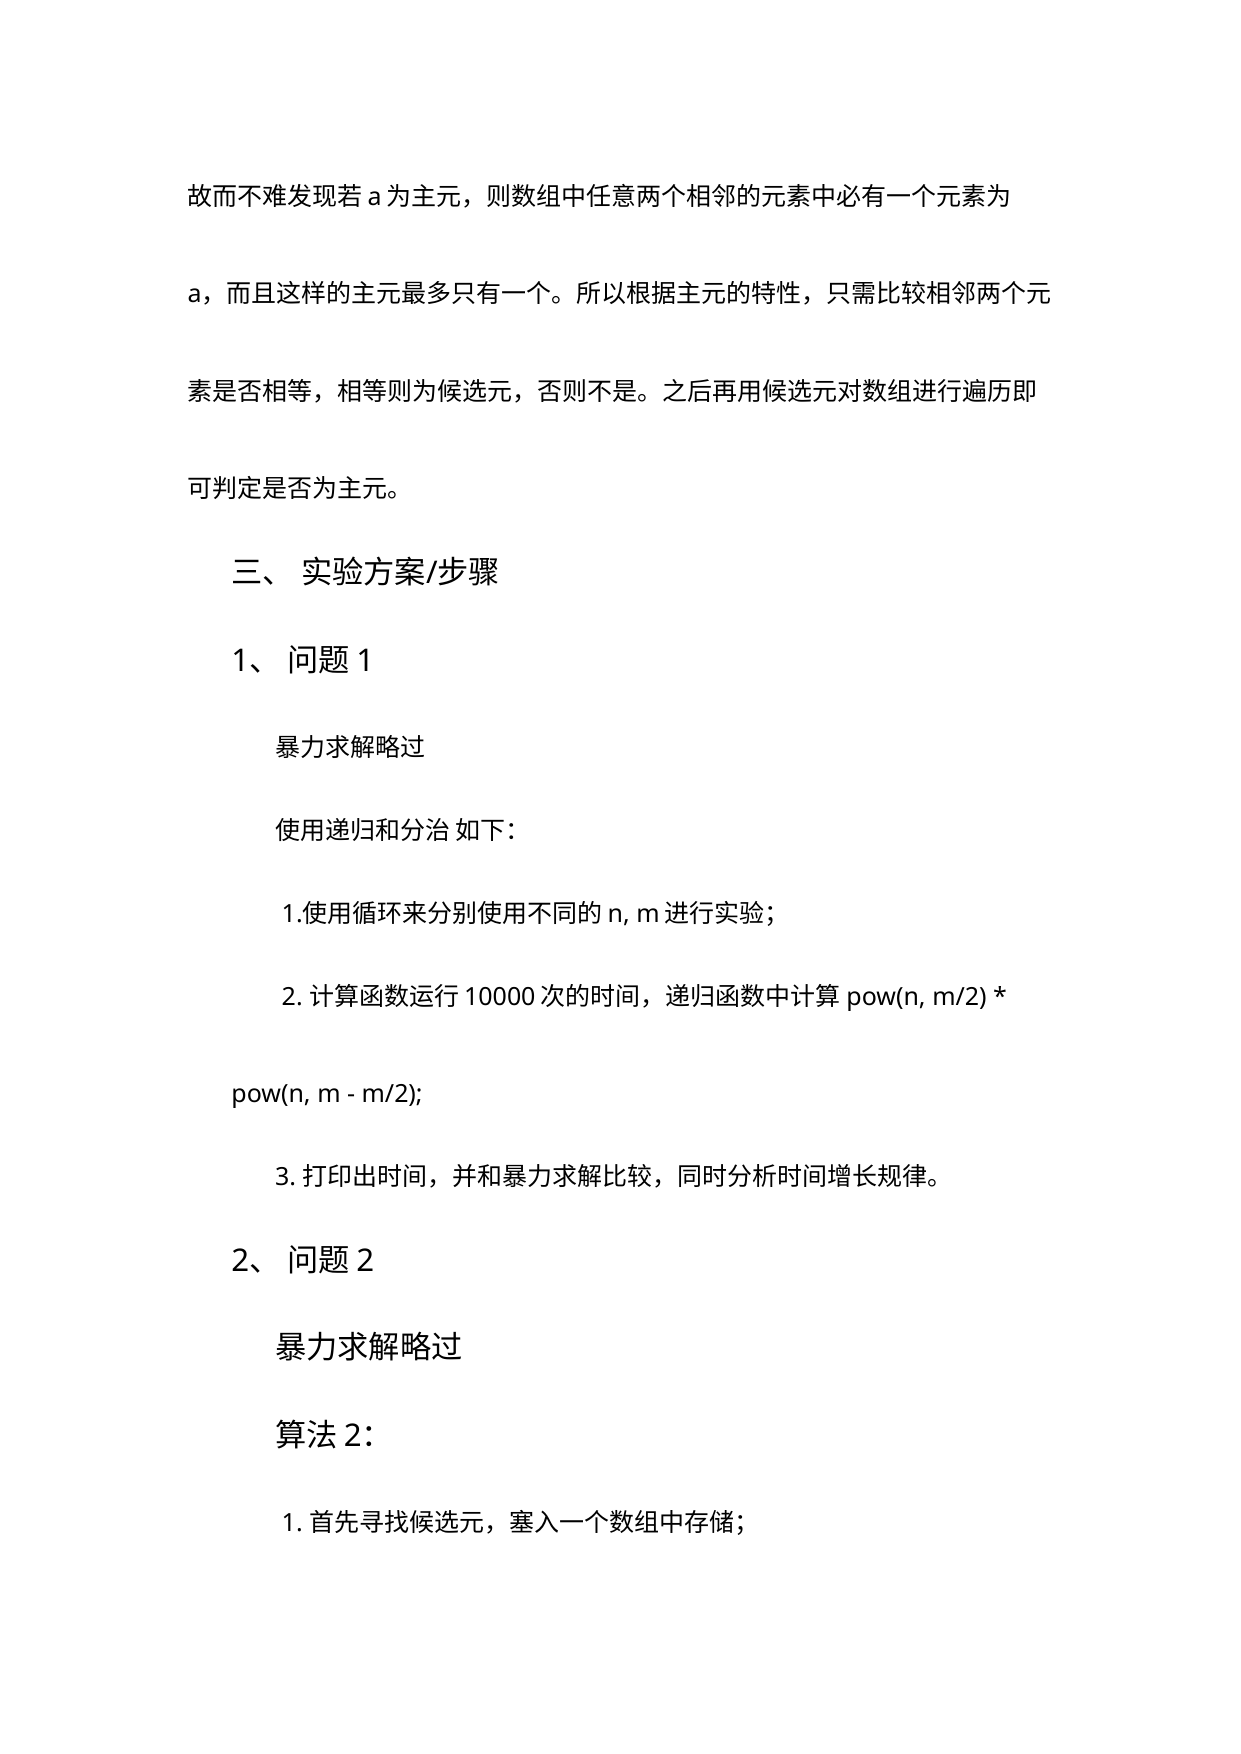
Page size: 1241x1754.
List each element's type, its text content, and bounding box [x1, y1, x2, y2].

list 暴力求解略过 [231, 1313, 1053, 1378]
list 1.使用循环来分别使用不同的n, m进行实验； [231, 879, 1053, 944]
list 使用递归和分治 如下： [231, 796, 1053, 861]
list 1. 首先寻找候选元，塞入一个数组中存储； [231, 1488, 1053, 1553]
list 实验方案/步骤 [187, 538, 1053, 603]
list 问题1 [187, 625, 1053, 690]
list 2. 计算函数运行10000次的时间，递归函数中计算 pow(n, m/2) * pow(n, m - m/2); [231, 962, 1053, 1125]
list 3. 打印出时间，并和暴力求解比较，同时分析时间增长规律。 [231, 1142, 1053, 1207]
list 算法2： [231, 1400, 1053, 1465]
list 暴力求解略过 [231, 713, 1053, 778]
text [187, 162, 1053, 519]
list 问题2 [187, 1225, 1053, 1290]
